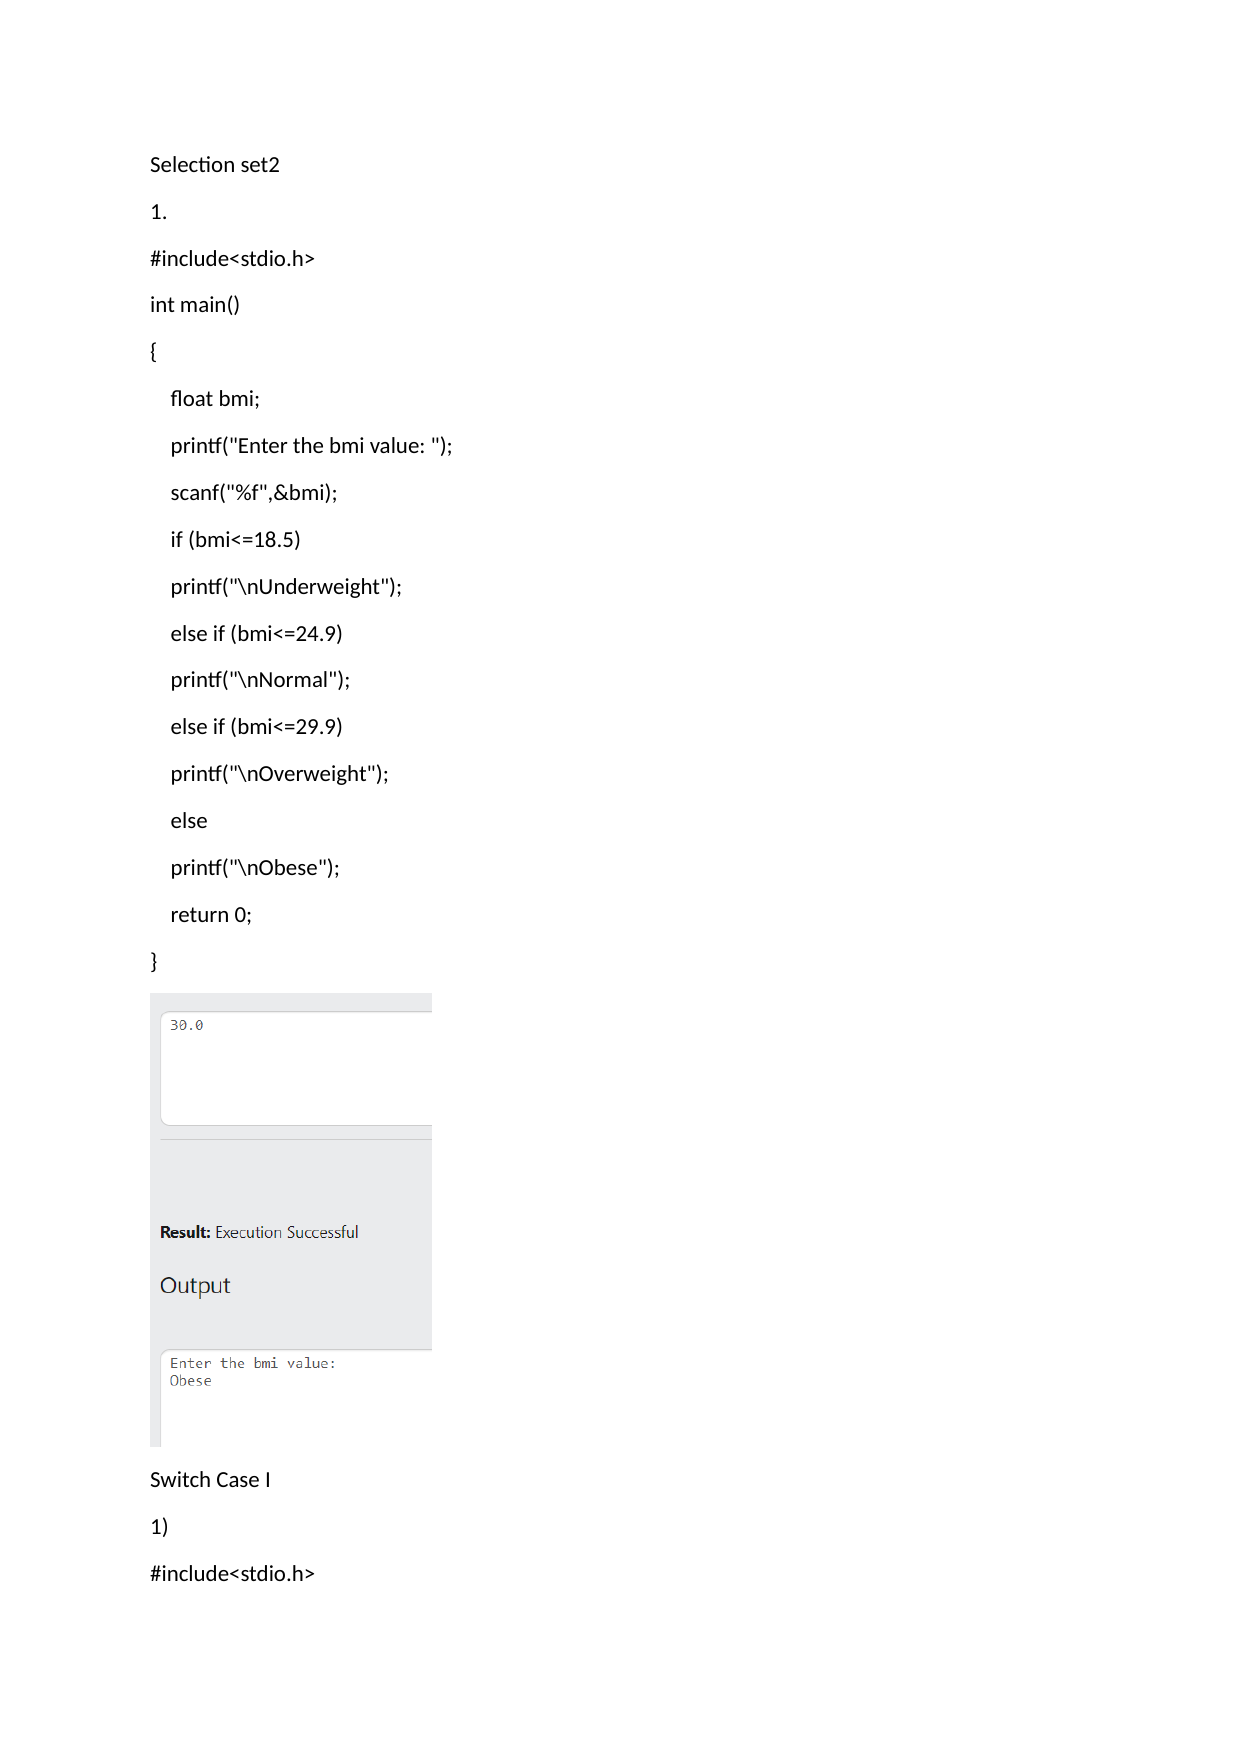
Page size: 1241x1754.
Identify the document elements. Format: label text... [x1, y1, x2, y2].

text else [150, 806, 1090, 834]
text 1) [150, 1512, 1090, 1540]
text { [150, 337, 1090, 366]
text printf("Enter the bmi value: "); [150, 431, 1090, 459]
text printf("\nUnderweight"); [150, 572, 1090, 600]
text return 0; [150, 900, 1090, 928]
text #include<stdio.h> [150, 244, 1090, 272]
text else if (bmi<=24.9) [150, 619, 1090, 647]
text Selection set2 [150, 150, 1090, 178]
text printf("\nNormal"); [150, 666, 1090, 694]
text 1. [150, 197, 1090, 225]
text Switch Case I [150, 1465, 1090, 1493]
text scanf("%f",&bmi); [150, 478, 1090, 506]
text float bmi; [150, 384, 1090, 412]
text } [150, 947, 1090, 975]
text else if (bmi<=29.9) [150, 712, 1090, 741]
text if (bmi<=18.5) [150, 525, 1090, 553]
text printf("\nObese"); [150, 853, 1090, 881]
text int main() [150, 291, 1090, 319]
text printf("\nOverweight"); [150, 759, 1090, 787]
picture [150, 993, 432, 1447]
text #include<stdio.h> [150, 1559, 1090, 1587]
